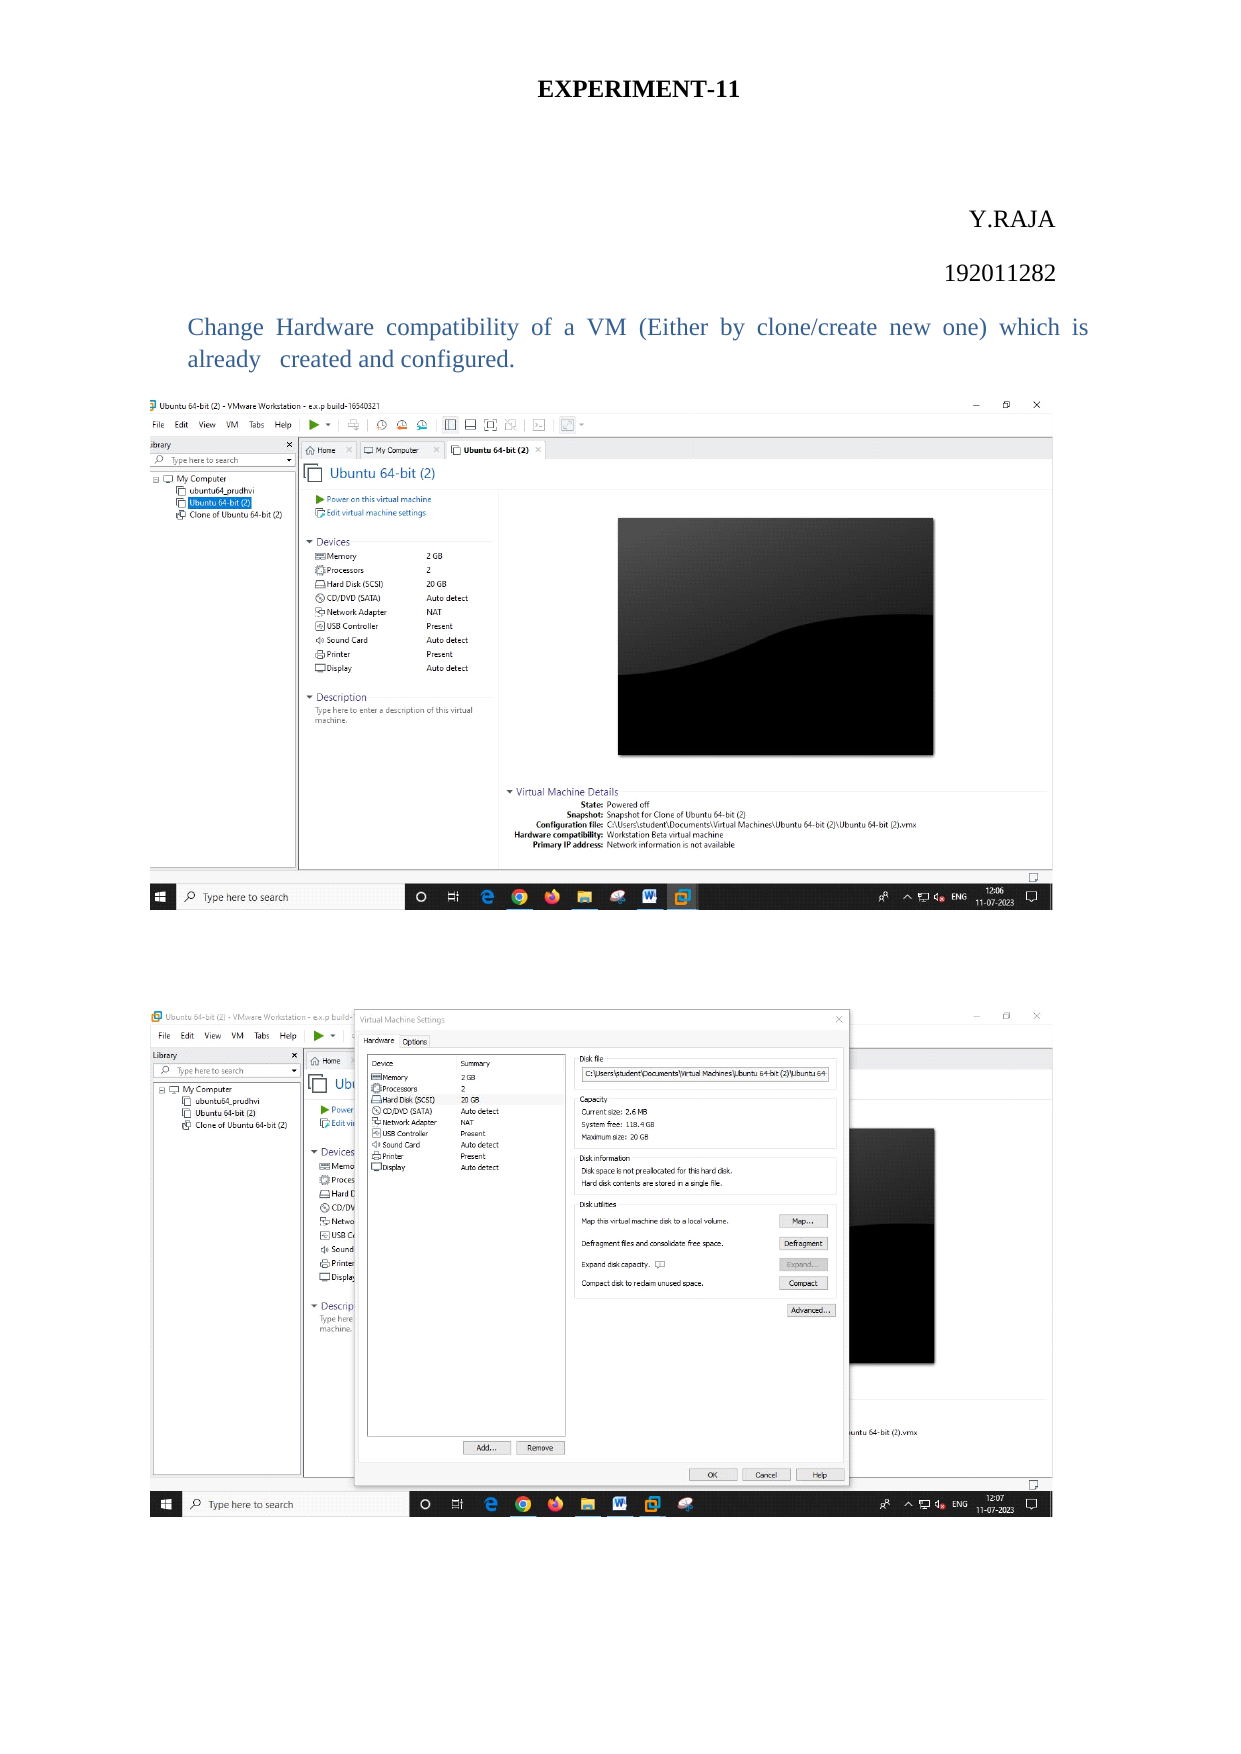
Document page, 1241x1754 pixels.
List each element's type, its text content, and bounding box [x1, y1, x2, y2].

text Change Hardware compatibility of a VM (Either by clone/create new one) which is already created and configured. [187, 312, 1090, 373]
text Y.RAJA [187, 204, 1090, 233]
text 192011282 [187, 258, 1090, 286]
picture [150, 1009, 1053, 1517]
picture [150, 398, 1053, 910]
